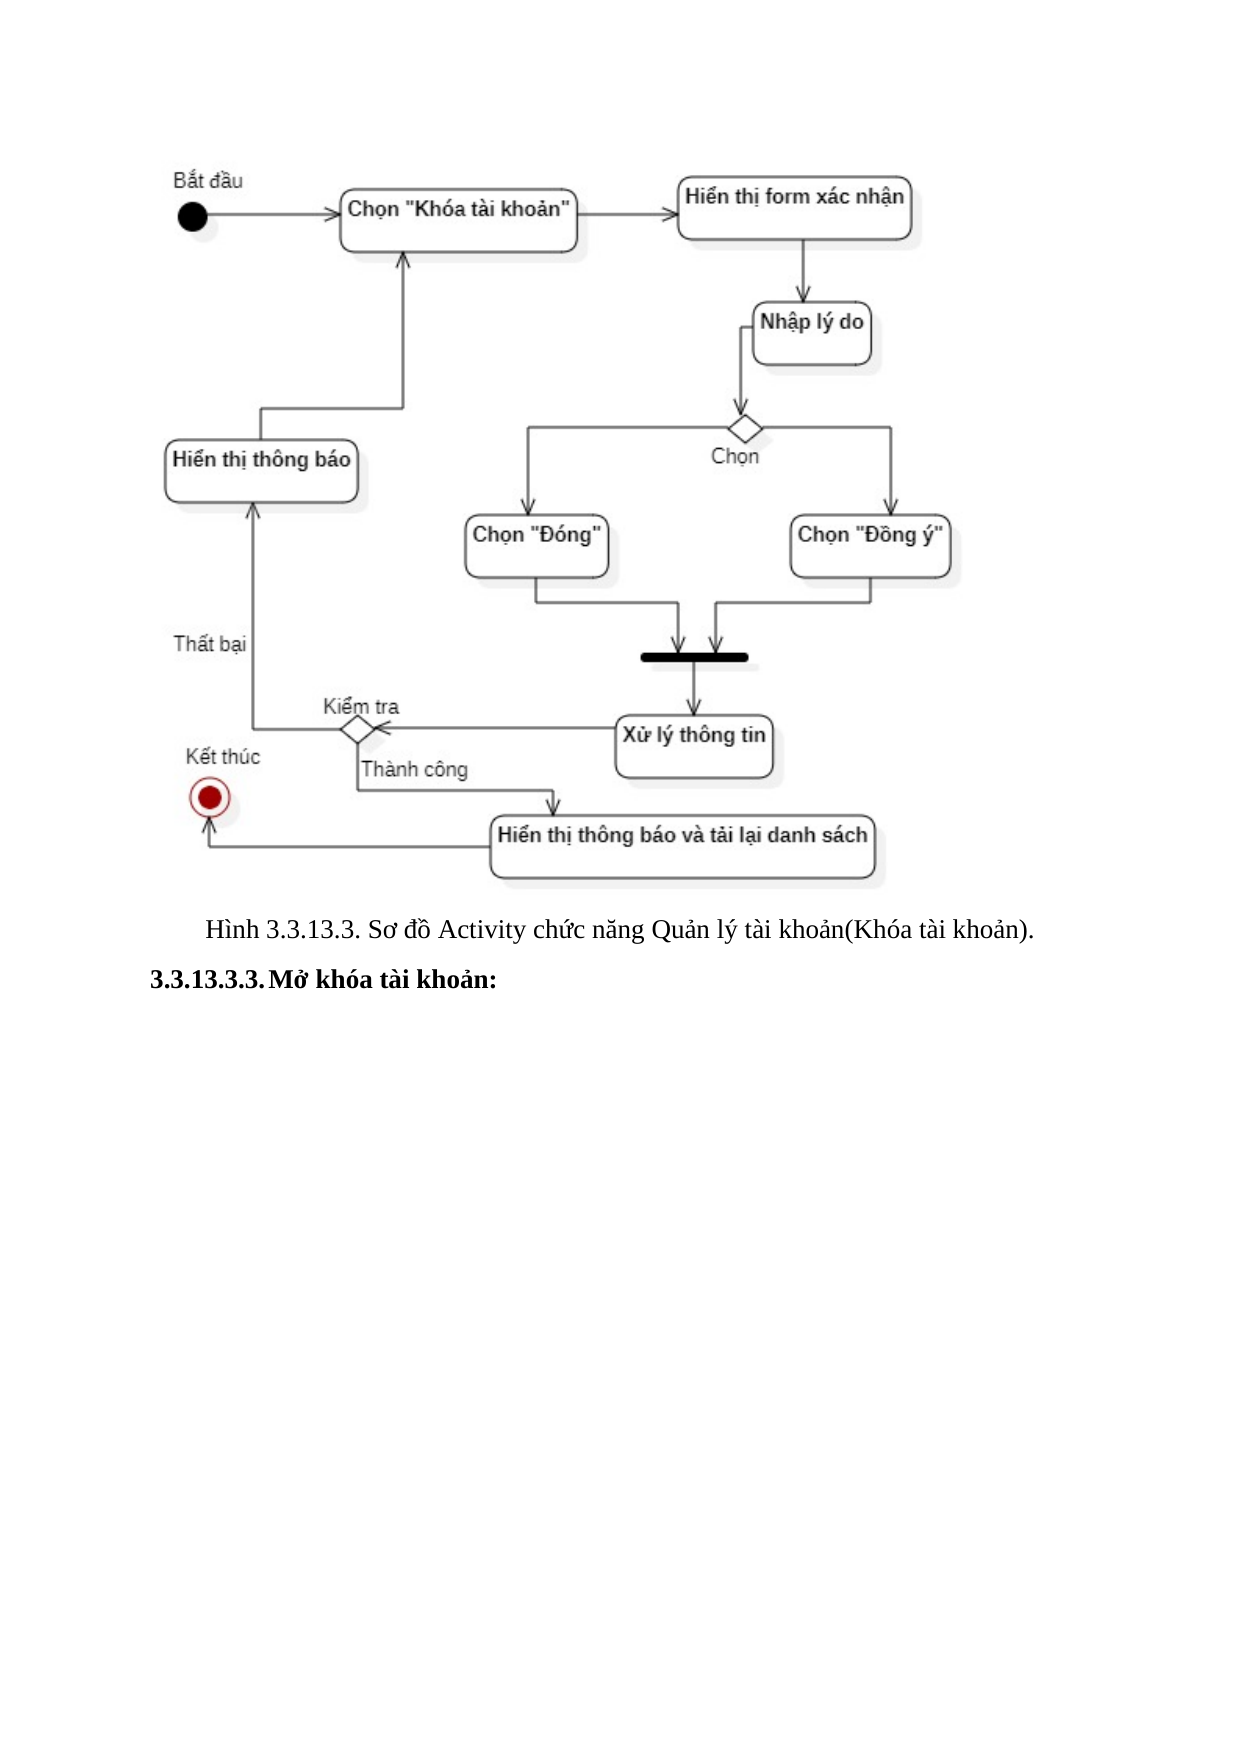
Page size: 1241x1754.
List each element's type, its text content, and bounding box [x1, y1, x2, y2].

text Hình 3.3.13.3. Sơ đồ Activity chức năng Quản lý tài khoản(Khóa tài khoản). [150, 913, 1090, 944]
list Mở khóa tài khoản: [150, 963, 1090, 994]
picture [150, 150, 971, 895]
